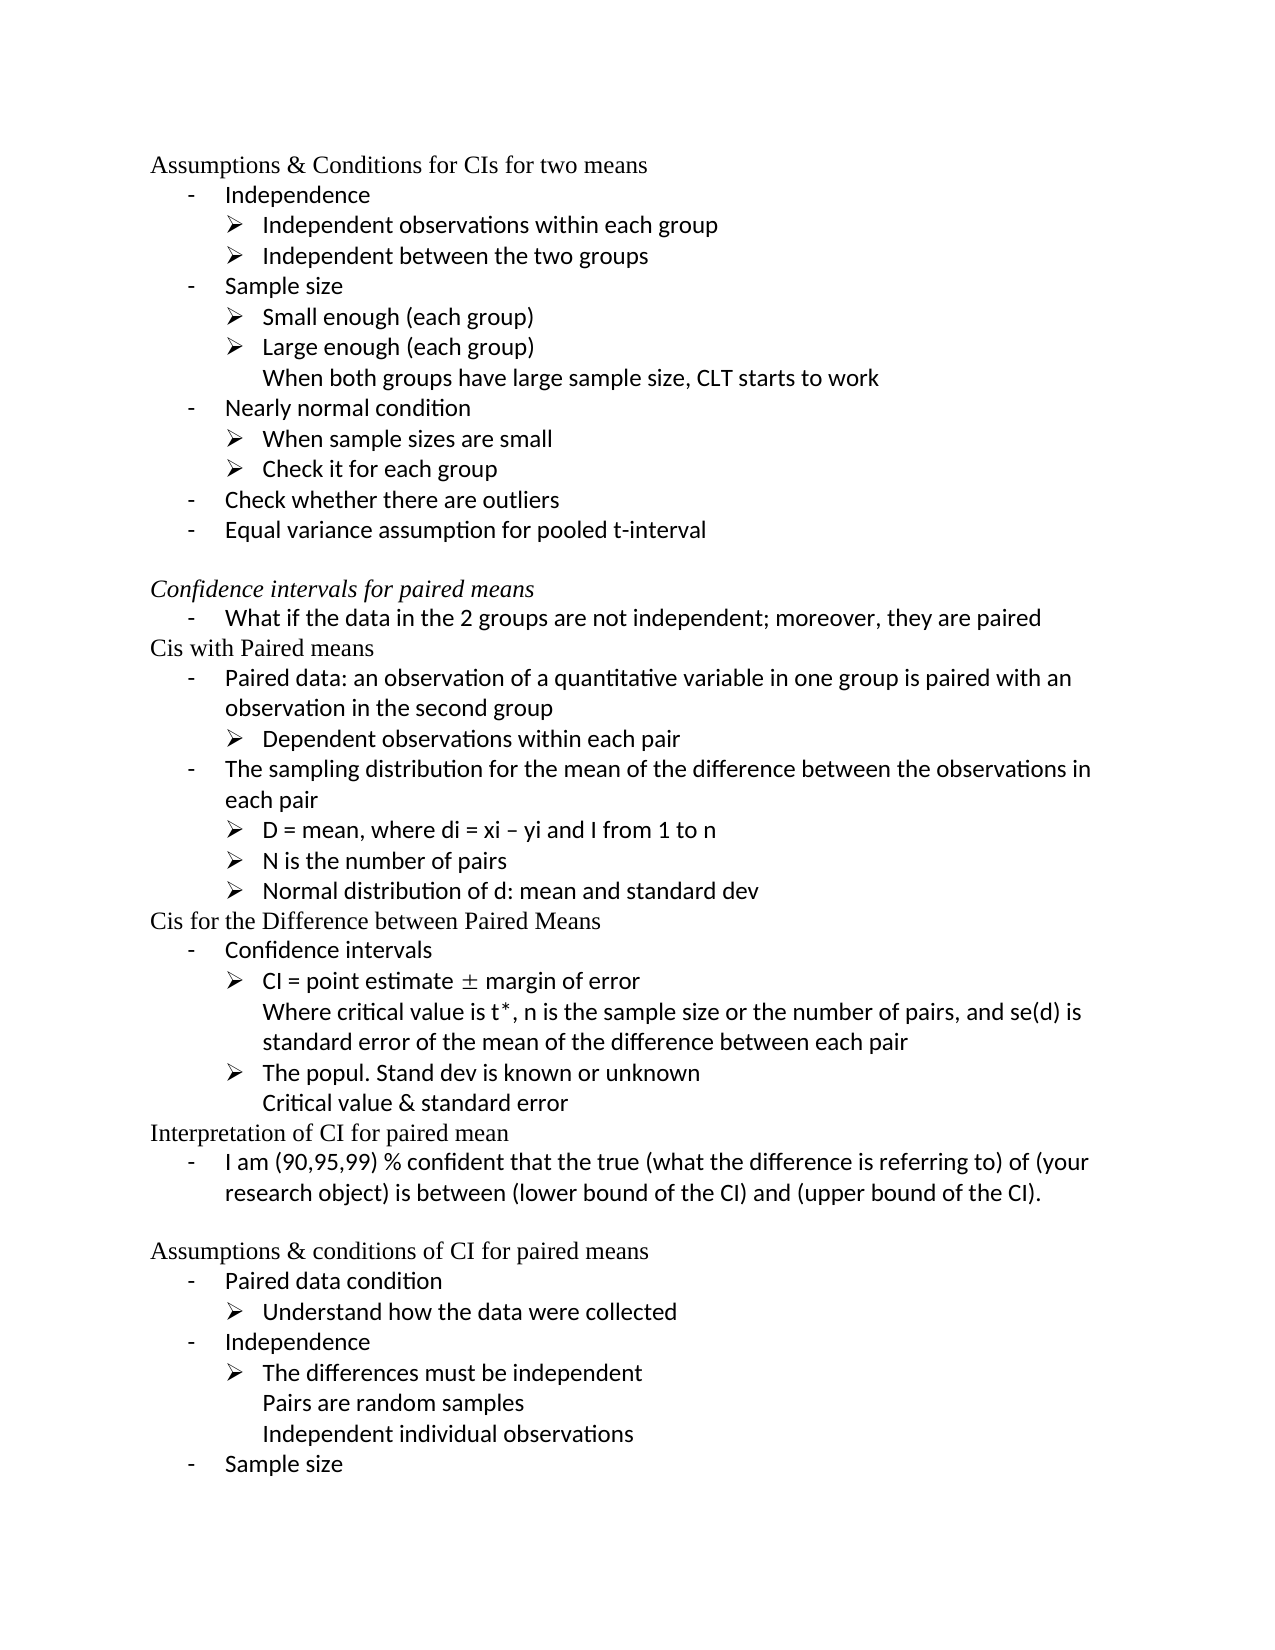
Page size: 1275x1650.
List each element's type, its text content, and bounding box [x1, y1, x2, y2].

list Paired data: an observation of a quantitative variable in one group is paired with an observation in the second group [187, 662, 1125, 723]
list Where critical value is t*, n is the sample size or the number of pairs, and se(d) is standard error of the mean of the difference between each pair [262, 996, 1125, 1057]
list Check whether there are outliers [187, 484, 1125, 514]
list Understand how the data were collected [225, 1296, 1125, 1326]
list I am (90,95,99) % confident that the true (what the difference is referring to) of (your research object) is between (lower bound of the CI) and (upper bound of the CI). [187, 1147, 1125, 1208]
list Large enough (each group) [225, 331, 1125, 362]
list Critical value & standard error [262, 1087, 1125, 1118]
list Independence [187, 1326, 1125, 1357]
text Assumptions & conditions of CI for paired means [150, 1236, 1125, 1265]
list When sample sizes are small [225, 423, 1125, 453]
list D = mean, where di = xi – yi and I from 1 to n [225, 814, 1125, 845]
list The popul. Stand dev is known or unknown [225, 1057, 1125, 1087]
list The sampling distribution for the mean of the difference between the observations in each pair [187, 753, 1125, 814]
list What if the data in the 2 groups are not independent; moreover, they are paired [187, 602, 1125, 633]
list Sample size [187, 270, 1125, 301]
text Cis with Paired means [150, 633, 1125, 662]
list Nearly normal condition [187, 392, 1125, 423]
list Equal variance assumption for pooled t-interval [187, 514, 1125, 545]
list CI = point estimate margin of error [225, 965, 1125, 996]
list Independent observations within each group [225, 209, 1125, 240]
list Normal distribution of d: mean and standard dev [225, 875, 1125, 906]
list Pairs are random samples [262, 1387, 1125, 1418]
list Independence [187, 179, 1125, 209]
text Confidence intervals for paired means [150, 574, 1125, 602]
list Paired data condition [187, 1265, 1125, 1296]
text Interpretation of CI for paired mean [150, 1118, 1125, 1147]
list Small enough (each group) [225, 301, 1125, 331]
text Cis for the Difference between Paired Means [150, 906, 1125, 935]
list Dependent observations within each pair [225, 723, 1125, 753]
list When both groups have large sample size, CLT starts to work [262, 362, 1125, 392]
list Independent between the two groups [225, 240, 1125, 270]
list Independent individual observations [262, 1418, 1125, 1448]
list The differences must be independent [225, 1357, 1125, 1387]
list Confidence intervals [187, 935, 1125, 965]
list N is the number of pairs [225, 845, 1125, 875]
text Assumptions & Conditions for CIs for two means [150, 150, 1125, 179]
list Sample size [187, 1448, 1125, 1479]
list Check it for each group [225, 453, 1125, 484]
